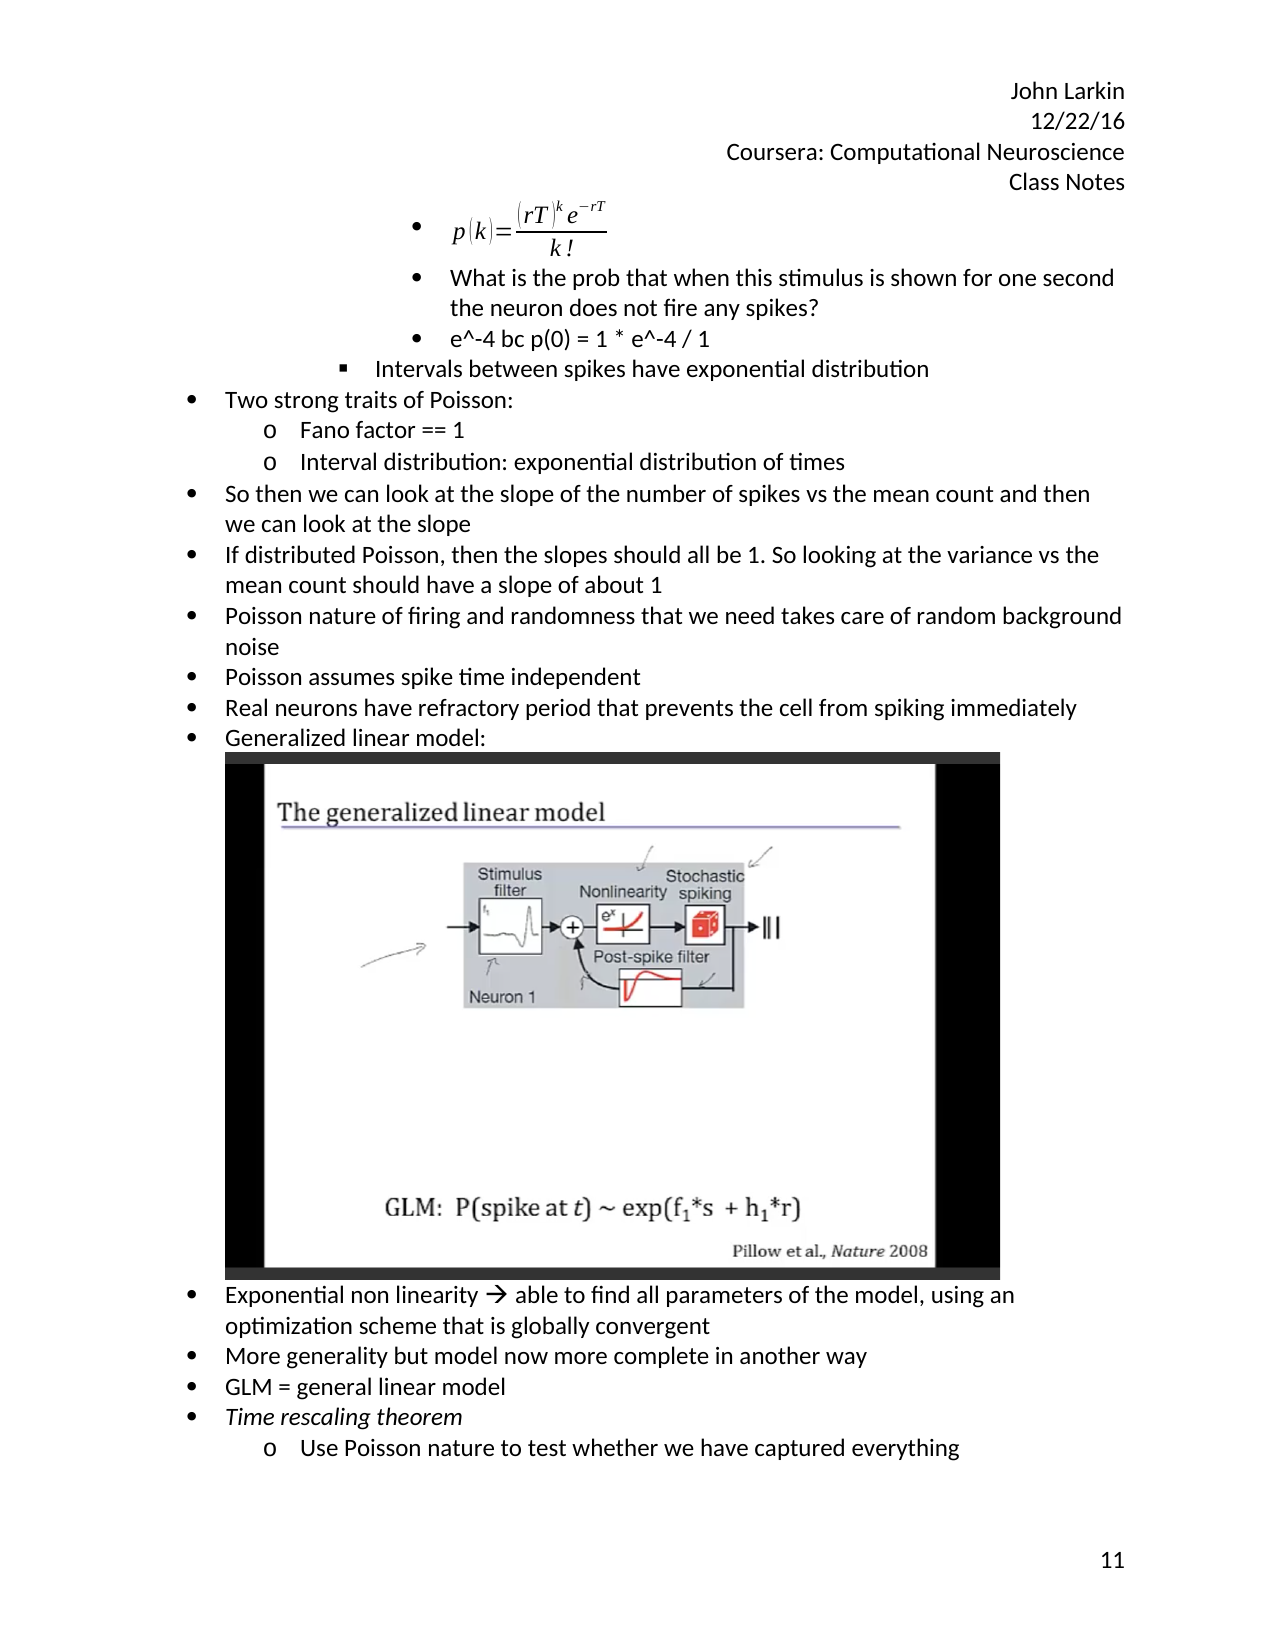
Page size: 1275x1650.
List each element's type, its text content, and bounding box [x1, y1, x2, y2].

list Poisson assumes spike time independent [187, 661, 1125, 692]
list GLM = general linear model [187, 1371, 1125, 1402]
list Intervals between spikes have exponential distribution [337, 353, 1125, 384]
list Time rescaling theorem [187, 1402, 1125, 1432]
list More generality but model now more complete in another way [187, 1341, 1125, 1371]
list Real neurons have refractory period that prevents the cell from spiking immediately [187, 692, 1125, 722]
list Two strong traits of Poisson: [187, 384, 1125, 414]
list So then we can look at the slope of the number of spikes vs the mean count and then we can look at the slope [187, 478, 1125, 539]
list Exponential non linearity able to find all parameters of the model, using an optimization scheme that is globally convergent [187, 1279, 1125, 1341]
list Interval distribution: exponential distribution of times [262, 446, 1125, 478]
list Fano factor == 1 [262, 414, 1125, 446]
list e^-4 bc p(0) = 1 * e^-4 / 1 [412, 323, 1125, 353]
list What is the prob that when this stimulus is shown for one second the neuron does not fire any spikes? [412, 262, 1125, 323]
picture [225, 752, 1001, 1280]
list If distributed Poisson, then the slopes should all be 1. So looking at the variance vs the mean count should have a slope of about 1 [187, 539, 1125, 600]
list Poisson nature of firing and randomness that we need takes care of random background noise [187, 600, 1125, 661]
list Use Poisson nature to test whether we have captured everything [262, 1432, 1125, 1464]
